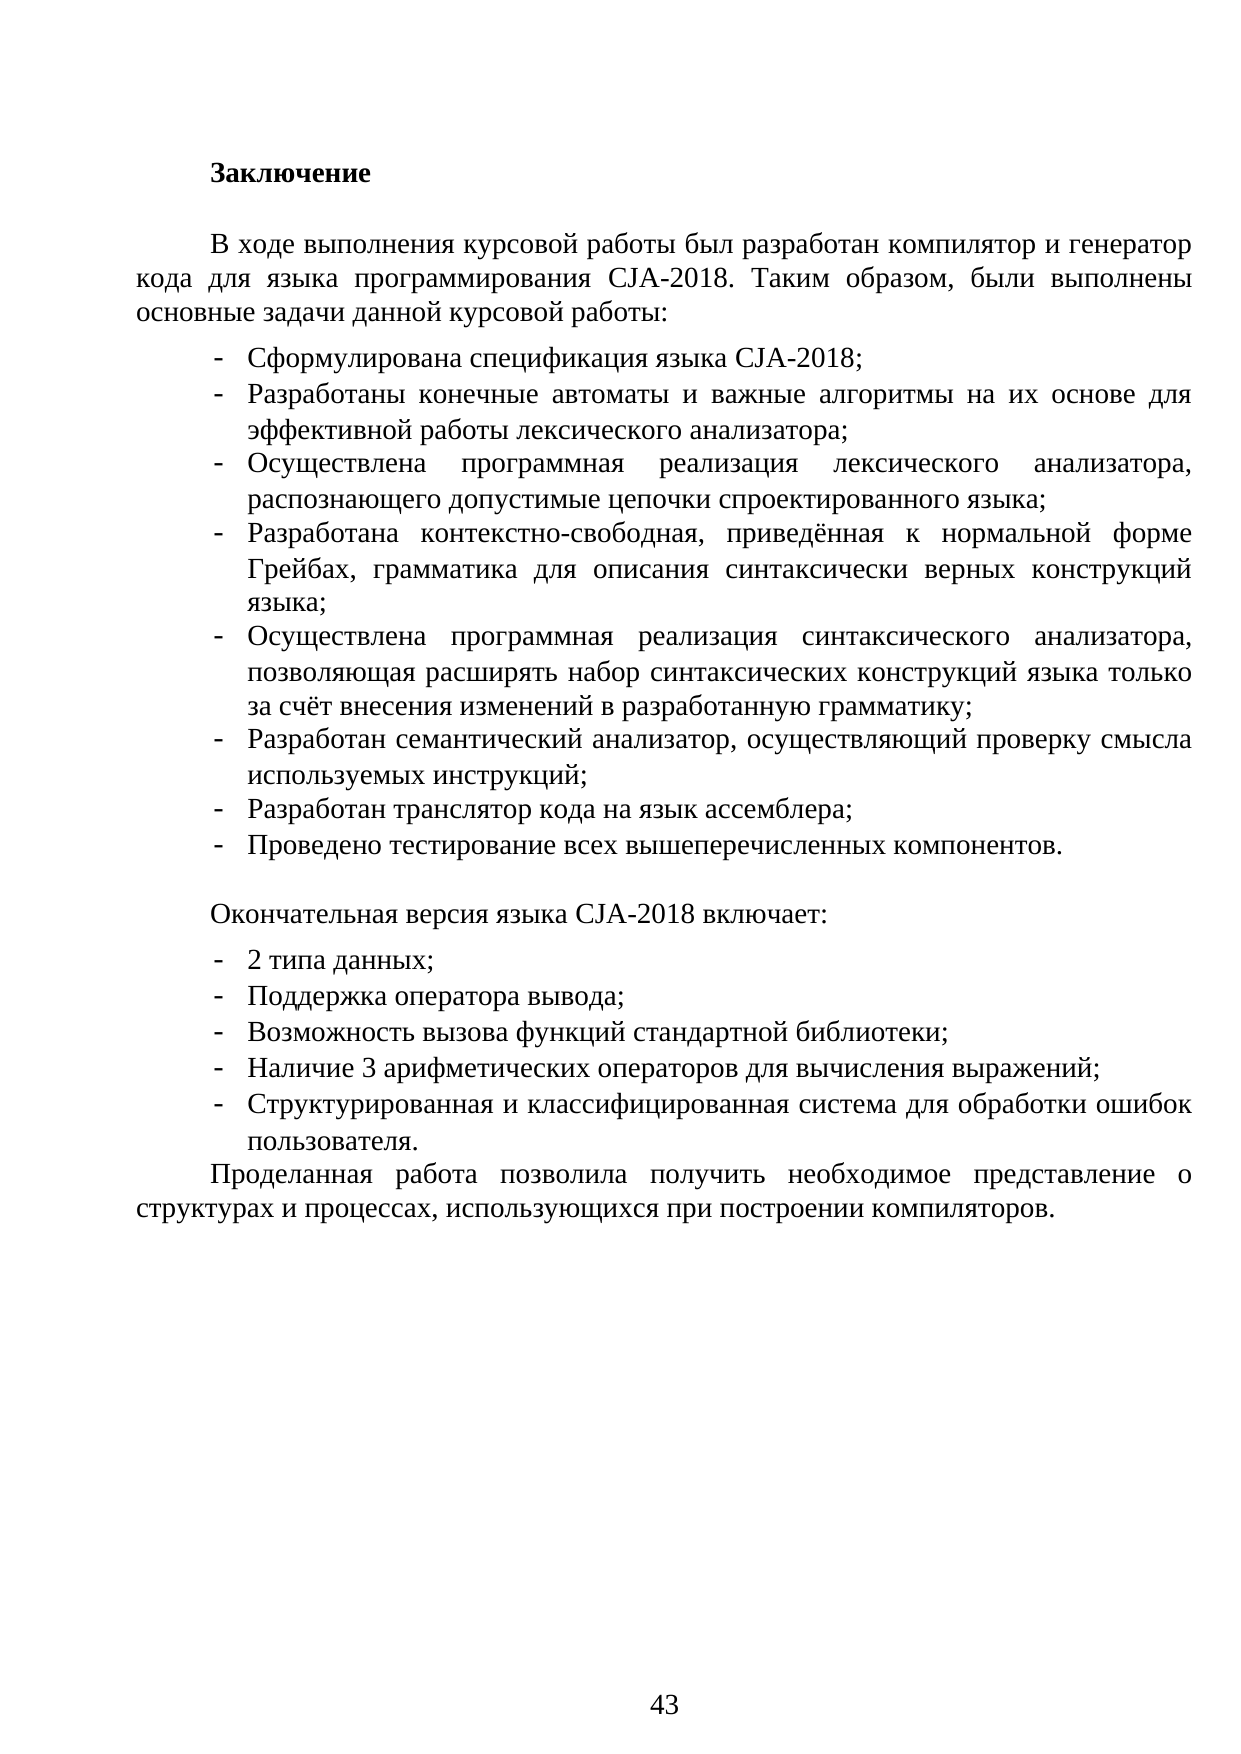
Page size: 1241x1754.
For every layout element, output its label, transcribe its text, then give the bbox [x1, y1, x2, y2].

list Разработан семантический анализатор, осуществляющий проверку смысла используемых инструкций; [209, 721, 1193, 791]
list Разработаны конечные автоматы и важные алгоритмы на их основе для эффективной работы лексического анализатора; [209, 376, 1193, 445]
text Проделанная работа позволила получить необходимое представление о структурах и процессах, использующихся при построении компиляторов. [136, 1156, 1193, 1223]
list Структурированная и классифицированная система для обработки ошибок пользователя. [209, 1087, 1193, 1156]
list Наличие 3 арифметических операторов для вычисления выражений; [209, 1051, 1193, 1087]
text В ходе выполнения курсовой работы был разработан компилятор и генератор кода для языка программирования CJA-2018. Таким образом, были выполнены основные задачи данной курсовой работы: [136, 227, 1193, 327]
list Проведено тестирование всех вышеперечисленных компонентов. [209, 827, 1193, 863]
list 2 типа данных; [209, 942, 1193, 978]
subtitle Заключение [210, 156, 1193, 189]
list Разработан транслятор кода на язык ассемблера; [209, 791, 1193, 827]
list Возможность вызова функций стандартной библиотеки; [209, 1014, 1193, 1051]
list Разработана контекстно-свободная, приведённая к нормальной форме Грейбах, грамматика для описания синтаксически верных конструкций языка; [209, 515, 1193, 618]
text Окончательная версия языка CJA-2018 включает: [136, 896, 1193, 930]
list Поддержка оператора вывода; [209, 978, 1193, 1014]
list Осуществлена программная реализация синтаксического анализатора, позволяющая расширять набор синтаксических конструкций языка только за счёт внесения изменений в разработанную грамматику; [209, 618, 1193, 721]
list Осуществлена программная реализация лексического анализатора, распознающего допустимые цепочки спроектированного языка; [209, 445, 1193, 515]
list Сформулирована спецификация языка CJA-2018; [209, 340, 1193, 376]
